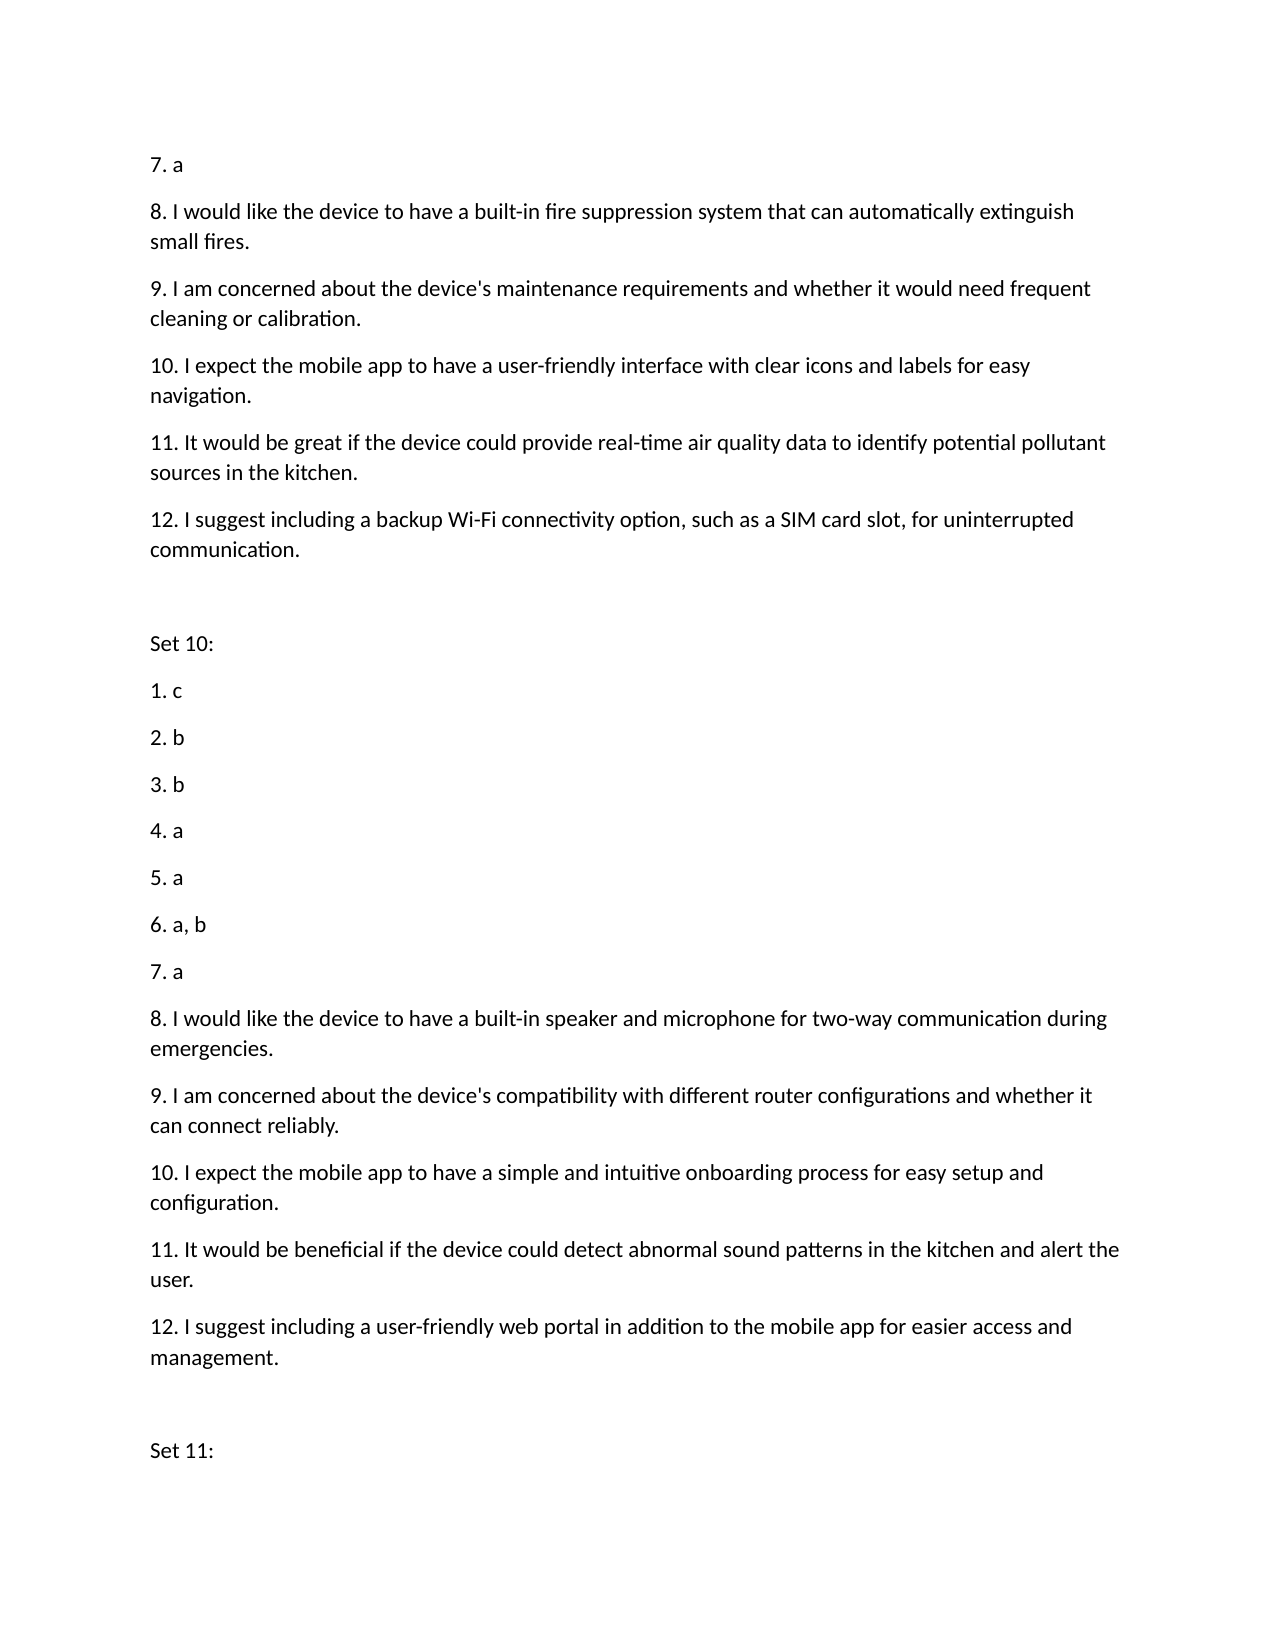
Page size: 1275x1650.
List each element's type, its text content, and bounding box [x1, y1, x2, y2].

text 9. I am concerned about the device's compatibility with different router configurations and whether it can connect reliably. [150, 1081, 1125, 1139]
text 2. b [150, 723, 1125, 751]
text 8. I would like the device to have a built-in speaker and microphone for two-way communication during emergencies. [150, 1004, 1125, 1062]
text 4. a [150, 817, 1125, 845]
text 8. I would like the device to have a built-in fire suppression system that can automatically extinguish small fires. [150, 197, 1125, 255]
text Set 10: [150, 629, 1125, 657]
text 9. I am concerned about the device's maintenance requirements and whether it would need frequent cleaning or calibration. [150, 274, 1125, 332]
text 7. a [150, 150, 1125, 178]
text 3. b [150, 770, 1125, 798]
text 11. It would be great if the device could provide real-time air quality data to identify potential pollutant sources in the kitchen. [150, 428, 1125, 486]
text 7. a [150, 957, 1125, 985]
text 10. I expect the mobile app to have a user-friendly interface with clear icons and labels for easy navigation. [150, 351, 1125, 409]
text 6. a, b [150, 910, 1125, 938]
text 12. I suggest including a backup Wi-Fi connectivity option, such as a SIM card slot, for uninterrupted communication. [150, 505, 1125, 563]
text 1. c [150, 676, 1125, 704]
text Set 11: [150, 1436, 1125, 1464]
text 11. It would be beneficial if the device could detect abnormal sound patterns in the kitchen and alert the user. [150, 1235, 1125, 1294]
text 10. I expect the mobile app to have a simple and intuitive onboarding process for easy setup and configuration. [150, 1158, 1125, 1217]
text 12. I suggest including a user-friendly web portal in addition to the mobile app for easier access and management. [150, 1312, 1125, 1371]
text 5. a [150, 863, 1125, 892]
